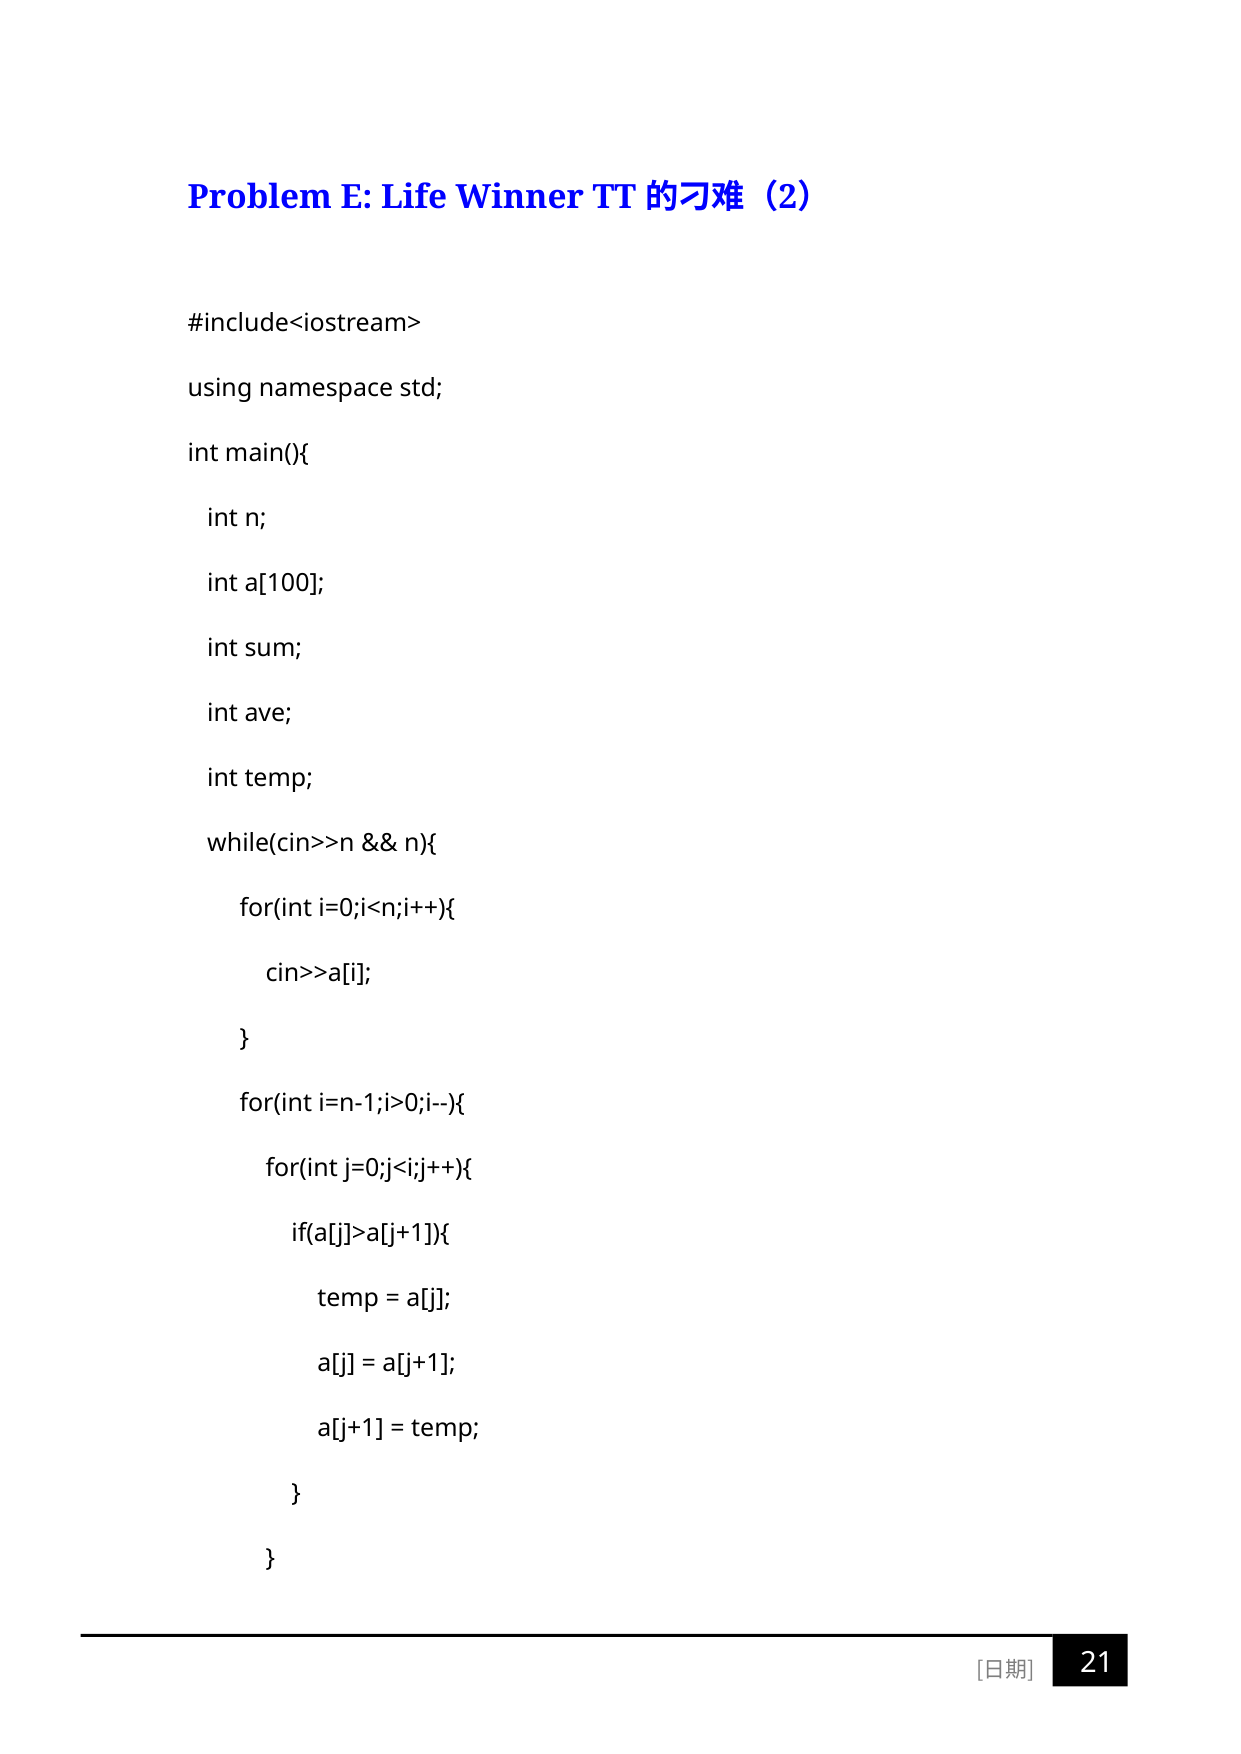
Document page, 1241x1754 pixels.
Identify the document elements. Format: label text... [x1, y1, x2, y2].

text int temp; [187, 744, 1053, 809]
text if(a[j]>a[j+1]){ [187, 1199, 1053, 1264]
text int sum; [187, 614, 1053, 679]
text using namespace std; [187, 354, 1053, 419]
text temp = a[j]; [187, 1264, 1053, 1329]
text int main(){ [187, 419, 1053, 484]
text } [187, 1459, 1053, 1524]
text #include<iostream> [187, 289, 1053, 354]
subtitle Problem E: Life Winner TT 的刁难（2） [187, 162, 1053, 227]
text for(int j=0;j<i;j++){ [187, 1134, 1053, 1199]
text } [187, 1524, 1053, 1589]
text for(int i=n-1;i>0;i--){ [187, 1069, 1053, 1134]
text int ave; [187, 679, 1053, 744]
text for(int i=0;i<n;i++){ [187, 874, 1053, 939]
text a[j+1] = temp; [187, 1394, 1053, 1459]
text } [187, 1004, 1053, 1069]
text while(cin>>n && n){ [187, 809, 1053, 874]
text a[j] = a[j+1]; [187, 1329, 1053, 1394]
text int n; [187, 484, 1053, 549]
text cin>>a[i]; [187, 939, 1053, 1004]
text int a[100]; [187, 549, 1053, 614]
